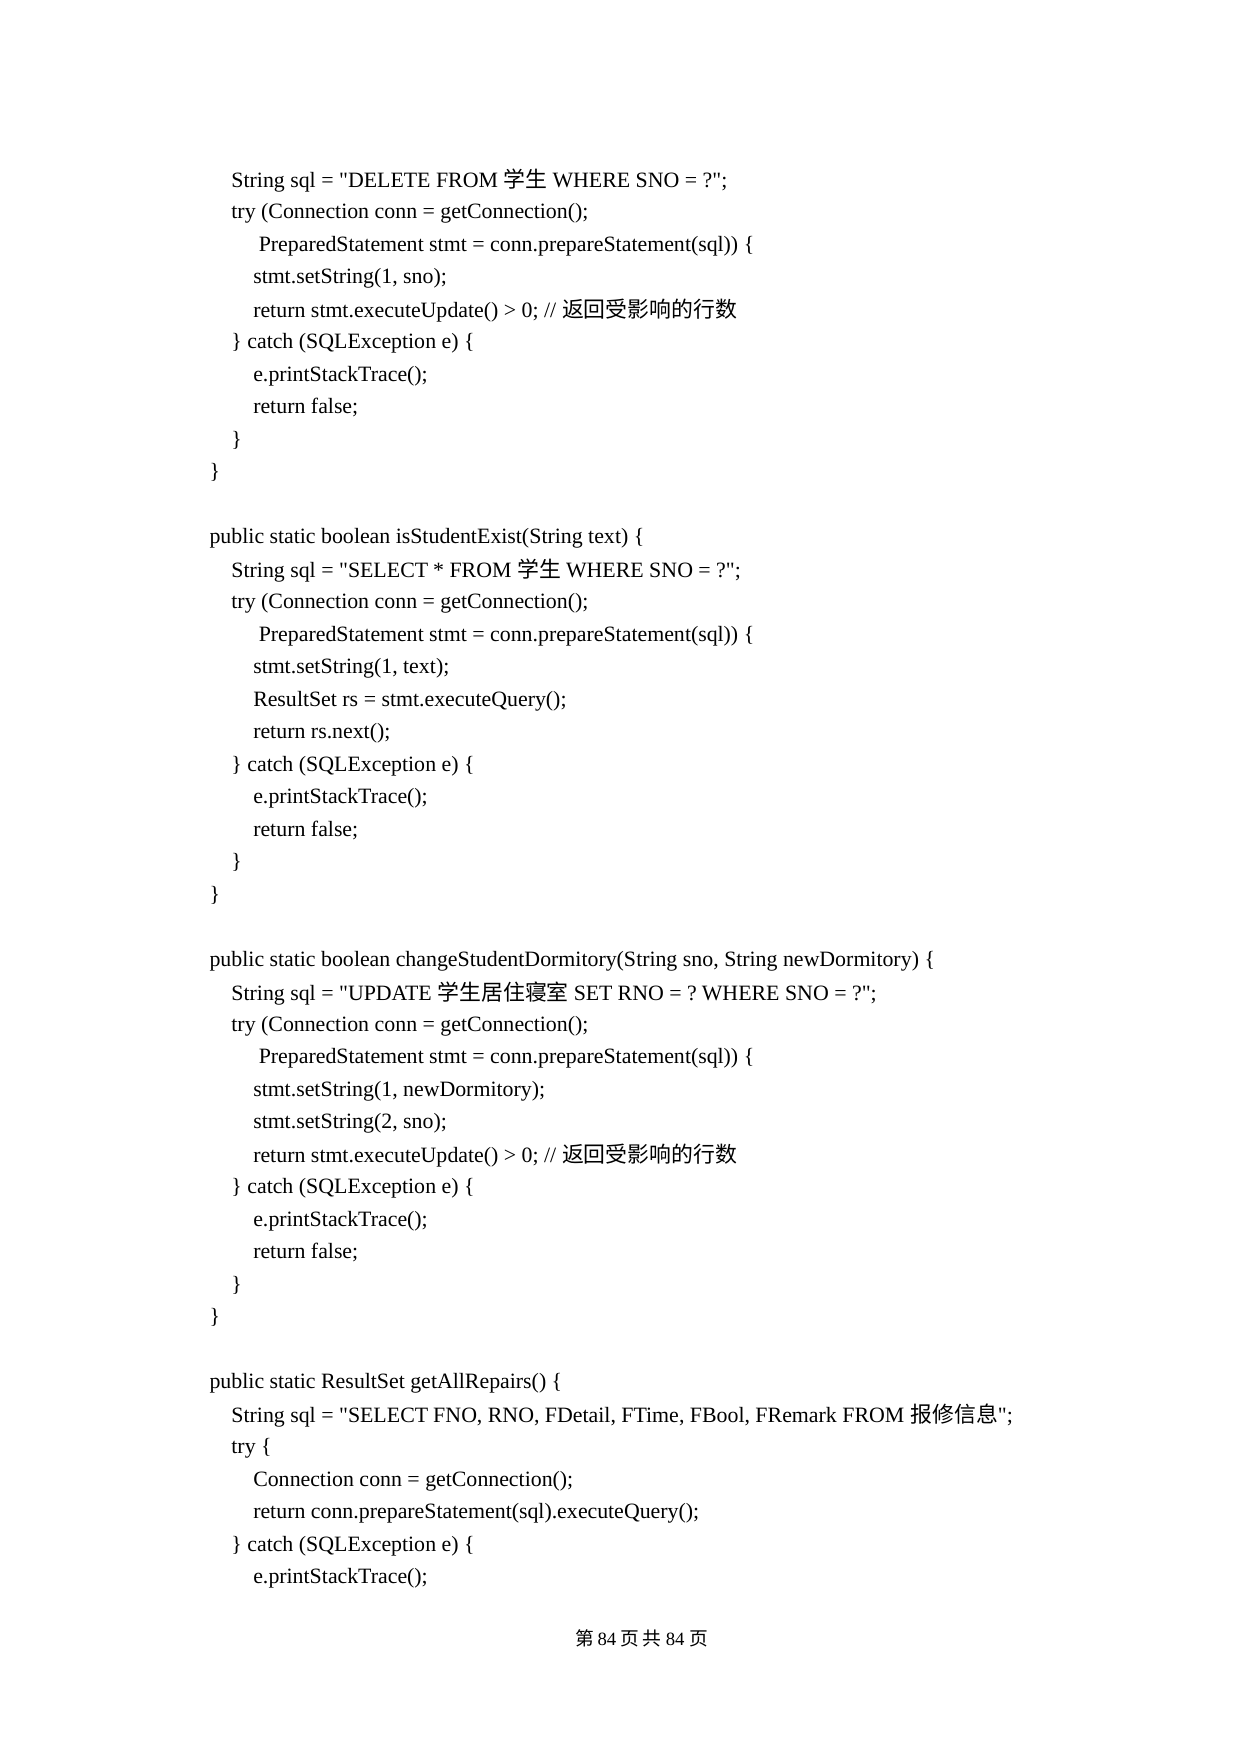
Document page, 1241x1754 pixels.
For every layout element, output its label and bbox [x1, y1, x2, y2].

text [187, 162, 1053, 1592]
